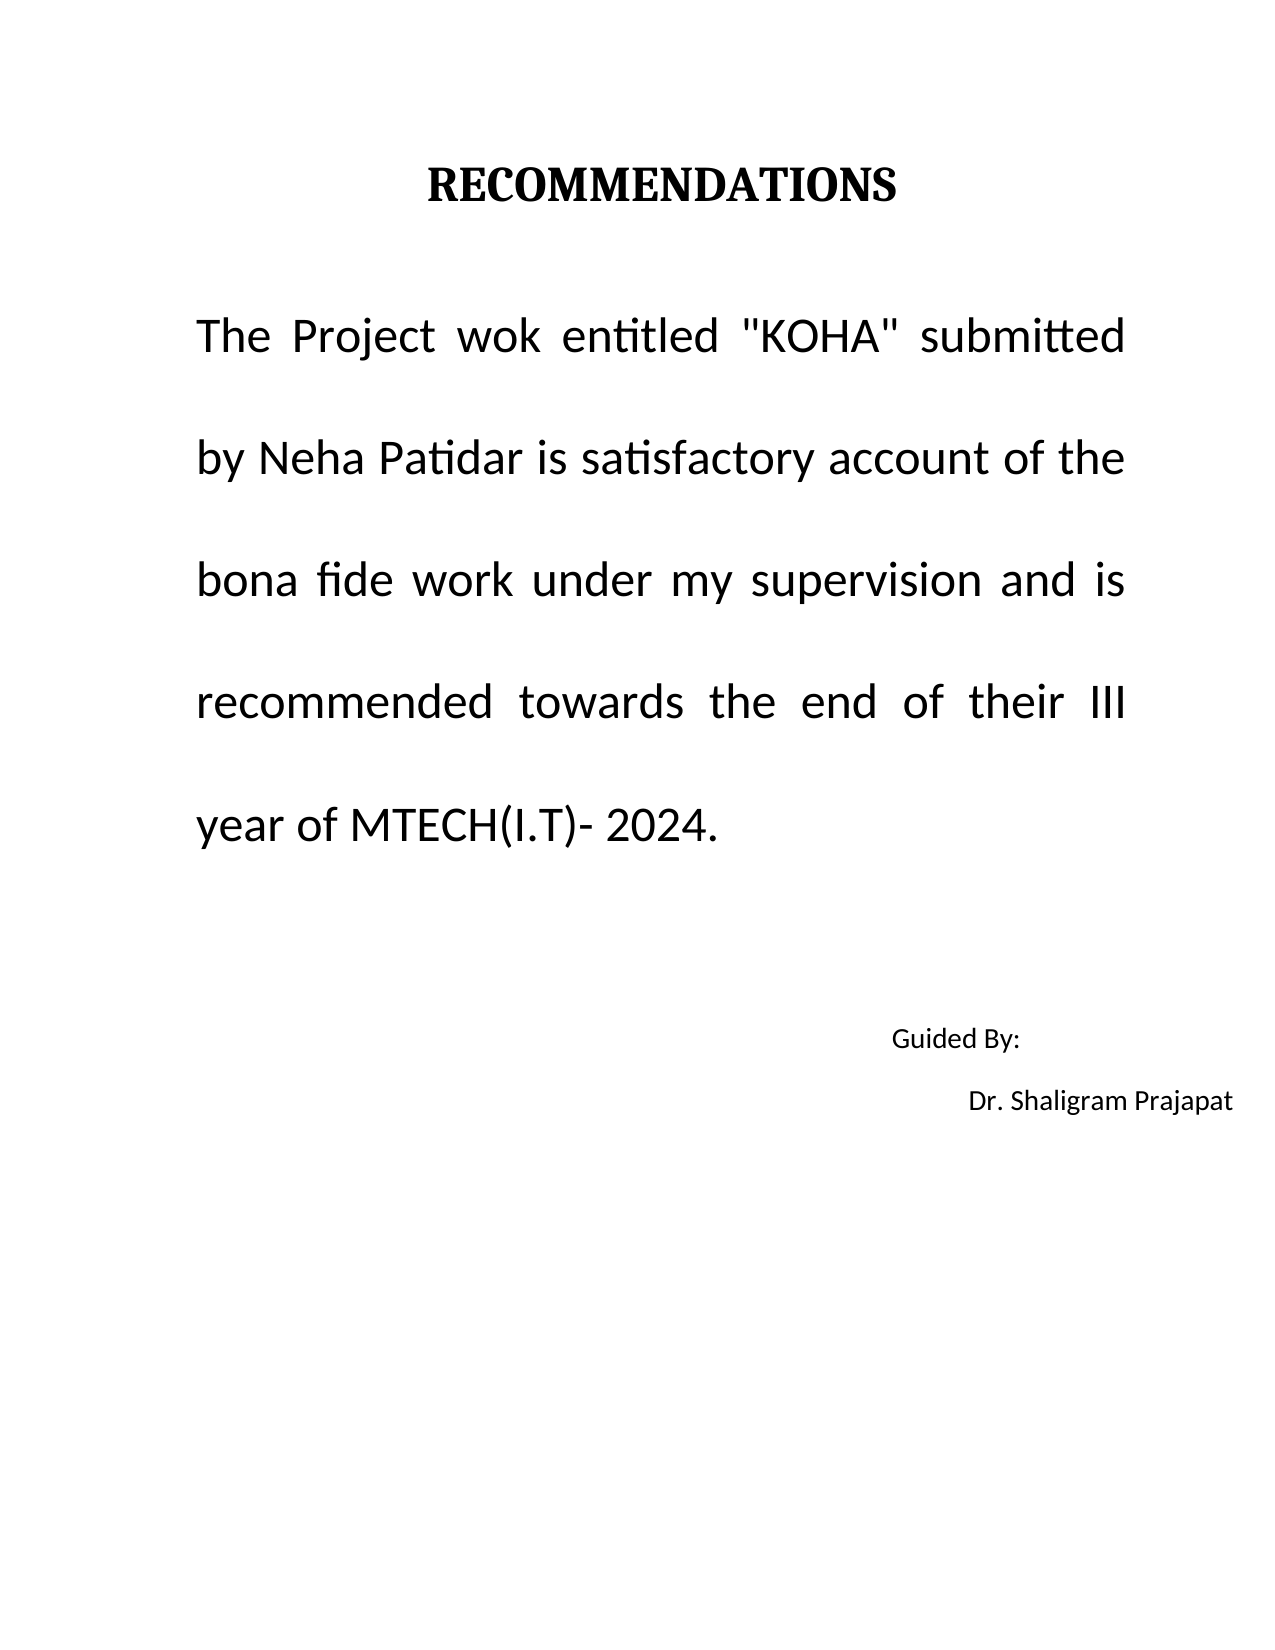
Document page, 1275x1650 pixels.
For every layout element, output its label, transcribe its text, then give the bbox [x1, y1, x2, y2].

text Dr. Shaligram Prajapat [148, 1082, 1233, 1117]
text The Project wok entitled "KOHA" submitted by Neha Patidar is satisfactory account of the bona fide work under my supervision and is recommended towards the end of their III year of MTECH(I.T)- 2024. [196, 304, 1127, 853]
text Guided By: [892, 1020, 1233, 1056]
subtitle RECOMMENDATIONS [148, 156, 1175, 214]
